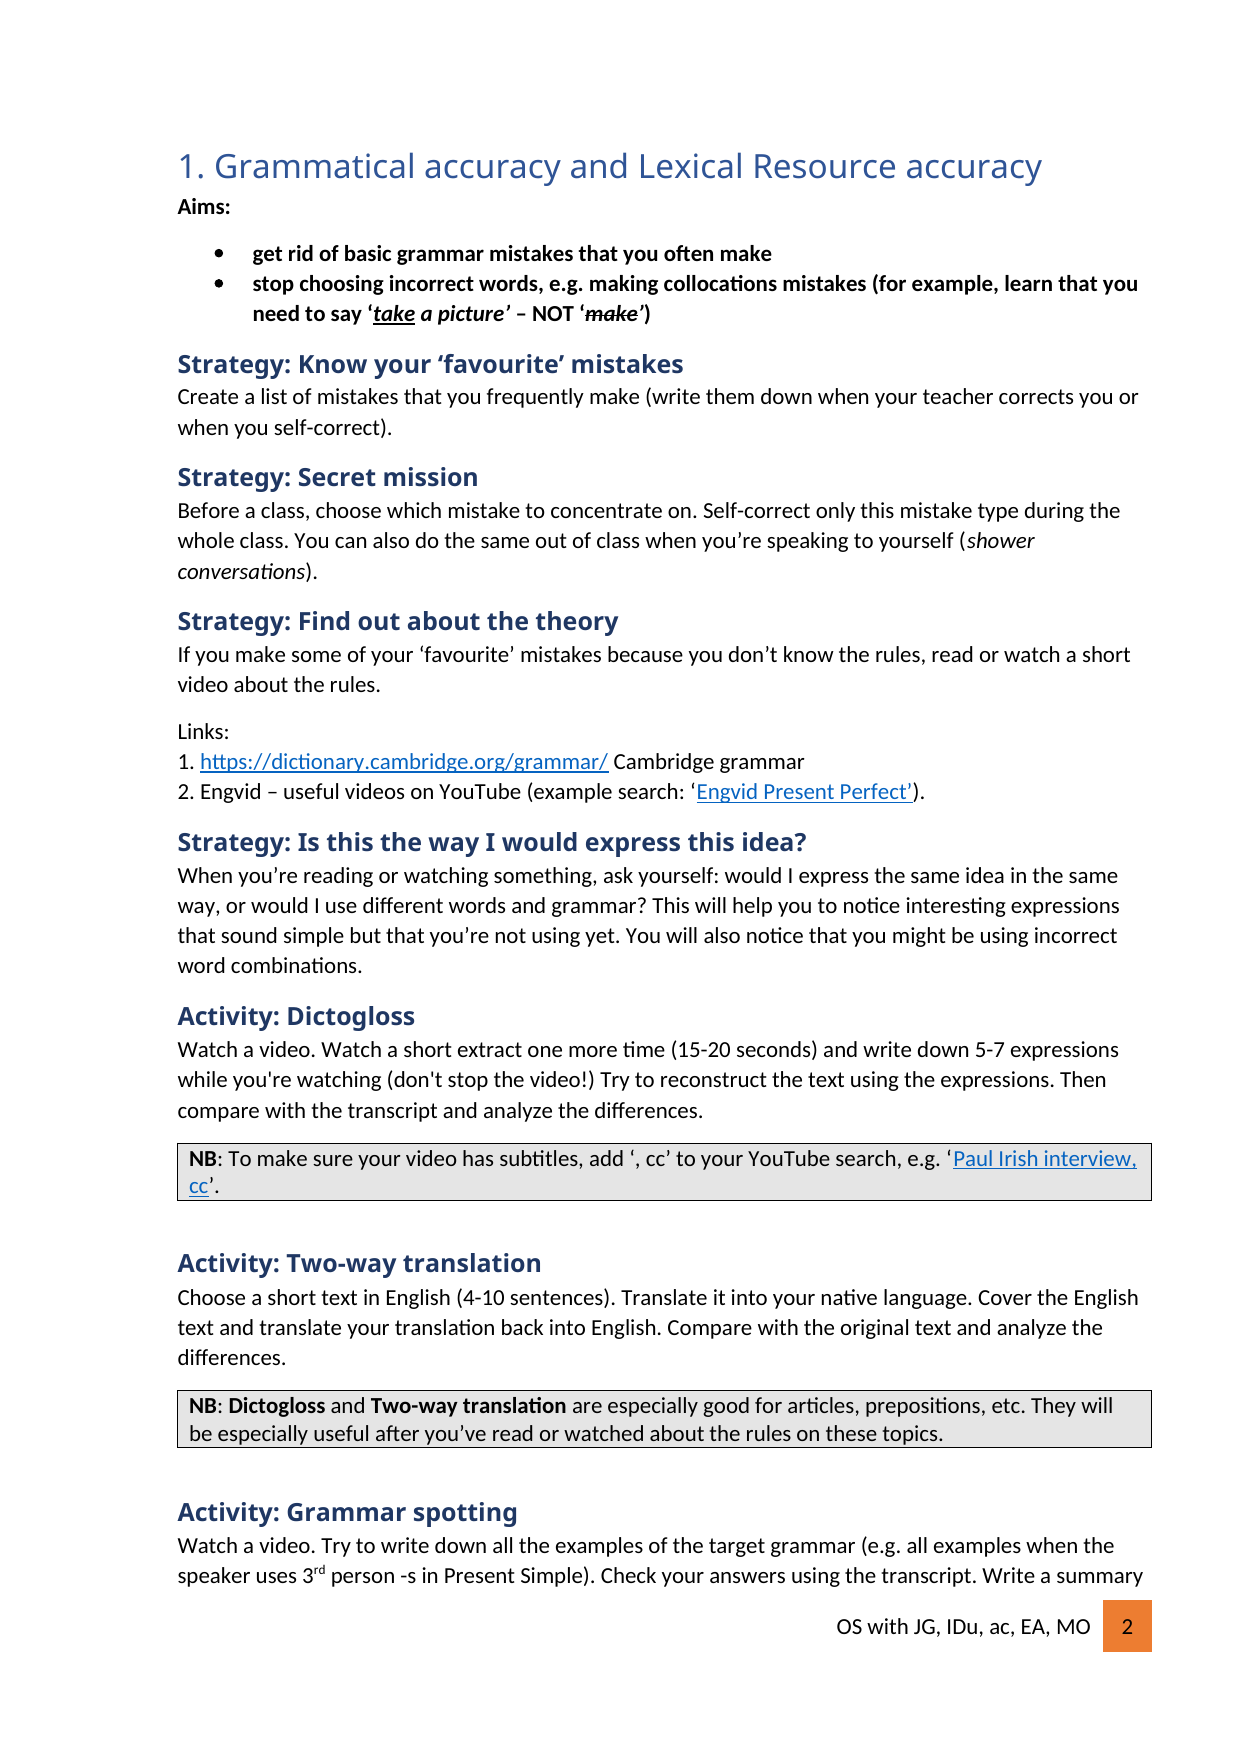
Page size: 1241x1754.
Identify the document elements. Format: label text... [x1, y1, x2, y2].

text Strategy: Find out about the theory If you make some of your ‘favourite’ mistakes because you don’t know the rules, read or watch a short video about the rules. [177, 604, 1152, 698]
text Links: 1. https://dictionary.cambridge.org/grammar/ Cambridge grammar 2. Engvid – useful videos on YouTube (example search: ‘Engvid Present Perfect’). [177, 717, 1152, 805]
list get rid of basic grammar mistakes that you often make [215, 239, 1152, 267]
text Aims: [177, 192, 1152, 220]
text Before a class, choose which mistake to concentrate on. Self-correct only this mistake type during the whole class. You can also do the same out of class when you’re speaking to yourself (shower conversations). [177, 496, 1152, 585]
list stop choosing incorrect words, e.g. making collocations mistakes (for example, learn that you need to say ‘take a picture’ – NOT ‘make’) [215, 269, 1152, 327]
table_header NB: To make sure your video has subtitles, add ‘, cc’ to your YouTube search, e.g. ‘Paul Irish interview, cc’. [178, 1144, 1151, 1200]
text When you’re reading or watching something, ask yourself: would I express the same idea in the same way, or would I use different words and grammar? This will help you to notice interesting expressions that sound simple but that you’re not using yet. You will also notice that you might be using incorrect word combinations. [177, 861, 1152, 980]
subtitle Activity: Dictogloss [177, 998, 1152, 1033]
subtitle Strategy: Secret mission [177, 459, 1152, 494]
text Strategy: Know your ‘favourite’ mistakes Create a list of mistakes that you frequently make (write them down when your teacher corrects you or when you self-correct). [177, 346, 1152, 441]
text Watch a video. Watch a short extract one more time (15-20 seconds) and write down 5-7 expressions while you're watching (don't stop the video!) Try to reconstruct the text using the expressions. Then compare with the transcript and analyze the differences. [177, 1035, 1152, 1124]
subtitle Activity: Two-way translation [177, 1246, 1152, 1280]
table_header NB: Dictogloss and Two-way translation are especially good for articles, prepositions, etc. They will be especially useful after you’ve read or watched about the rules on these topics. [178, 1391, 1151, 1447]
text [177, 1495, 1152, 1589]
subtitle 1. Grammatical accuracy and Lexical Resource accuracy [177, 143, 1152, 188]
subtitle Strategy: Is this the way I would express this idea? [177, 824, 1152, 858]
text Choose a short text in English (4-10 sentences). Translate it into your native language. Cover the English text and translate your translation back into English. Compare with the original text and analyze the differences. [177, 1283, 1152, 1371]
